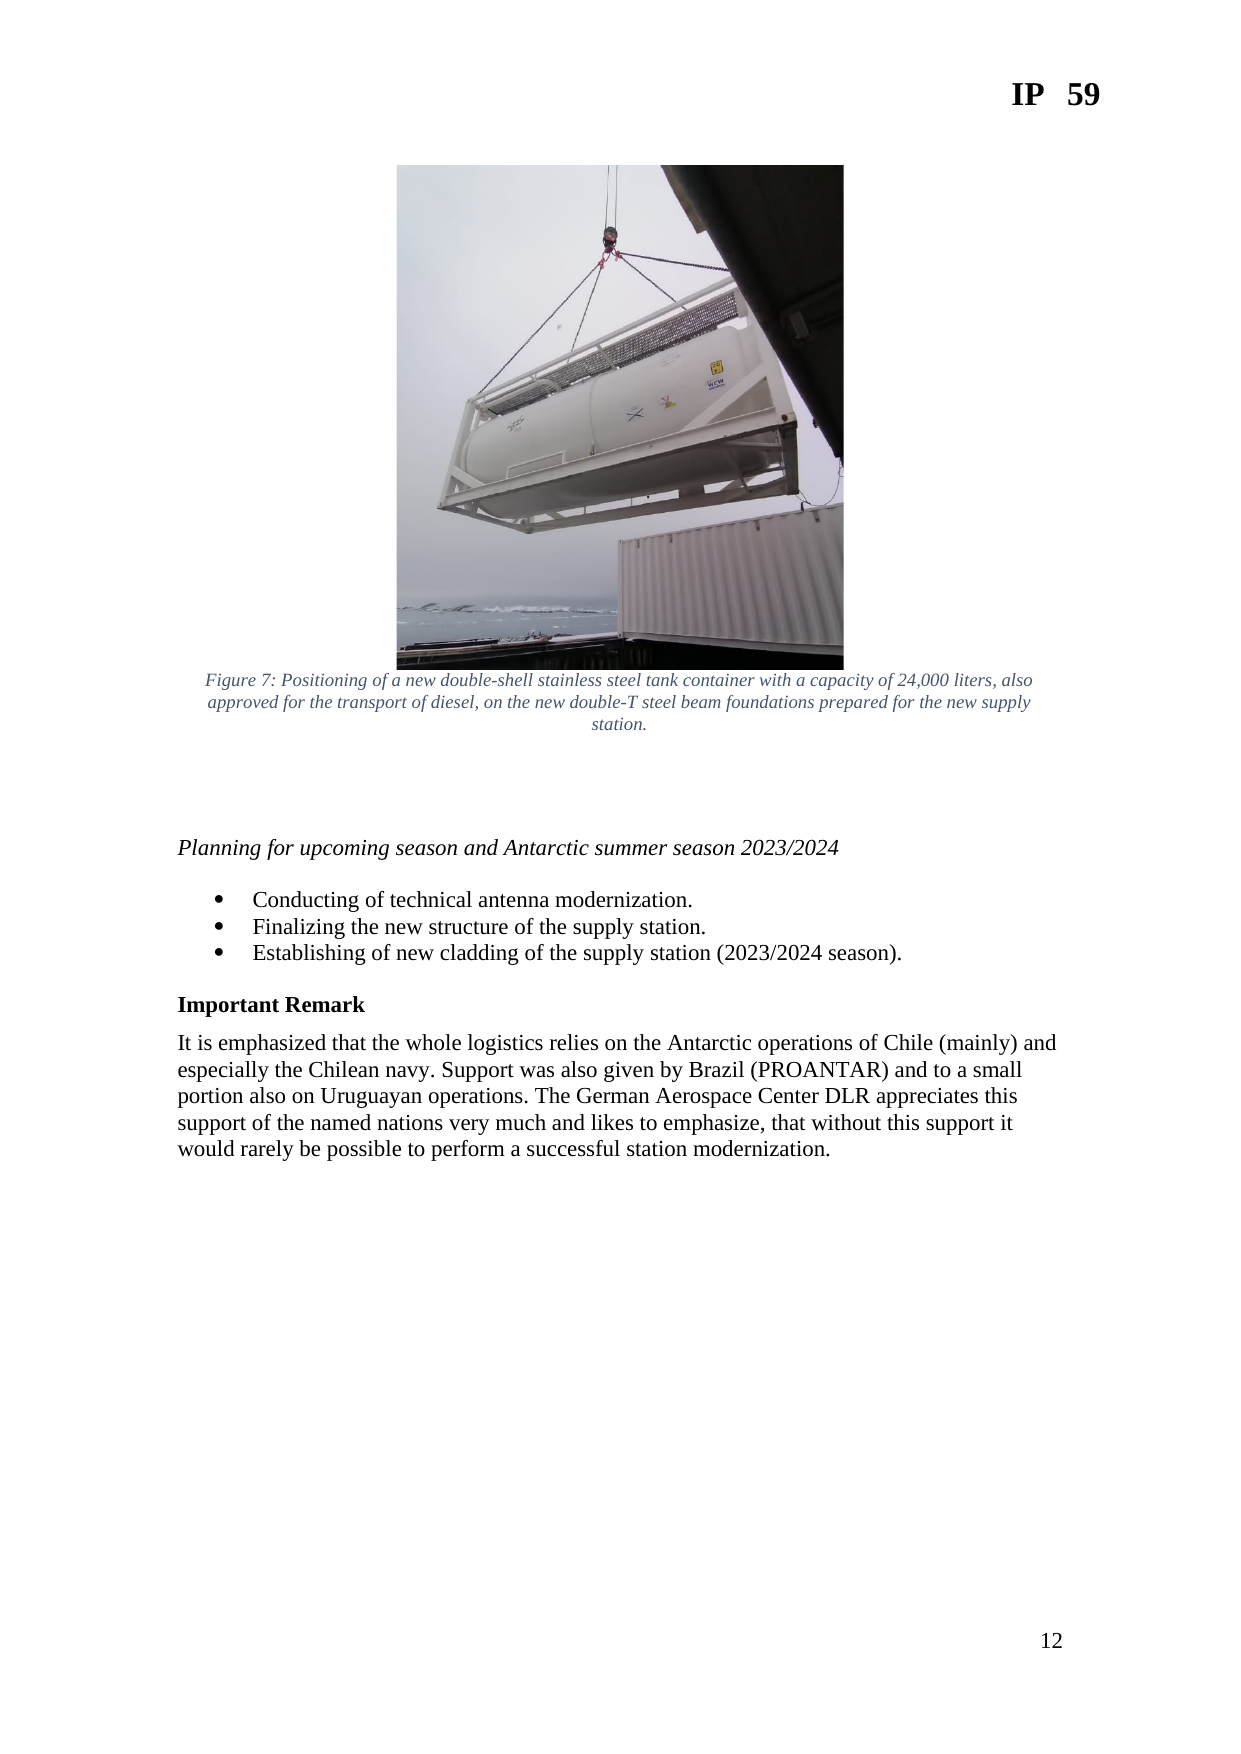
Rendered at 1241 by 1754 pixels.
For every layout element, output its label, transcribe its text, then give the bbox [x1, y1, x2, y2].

subtitle Important Remark [177, 991, 1063, 1017]
text Planning for upcoming season and Antarctic summer season 2023/2024 [177, 834, 1063, 860]
picture [396, 165, 844, 670]
list Finalizing the new structure of the supply station. [215, 913, 1063, 939]
text It is emphasized that the whole logistics relies on the Antarctic operations of Chile (mainly) and especially the Chilean navy. Support was also given by Brazil (PROANTAR) and to a small portion also on Uruguayan operations. The German Aerospace Center DLR appreciates this support of the named nations very much and likes to emphasize, that without this support it would rarely be possible to perform a successful station modernization. [177, 1029, 1063, 1161]
list Establishing of new cladding of the supply station (2023/2024 season). [215, 939, 1063, 966]
list Conducting of technical antenna modernization. [215, 887, 1063, 913]
